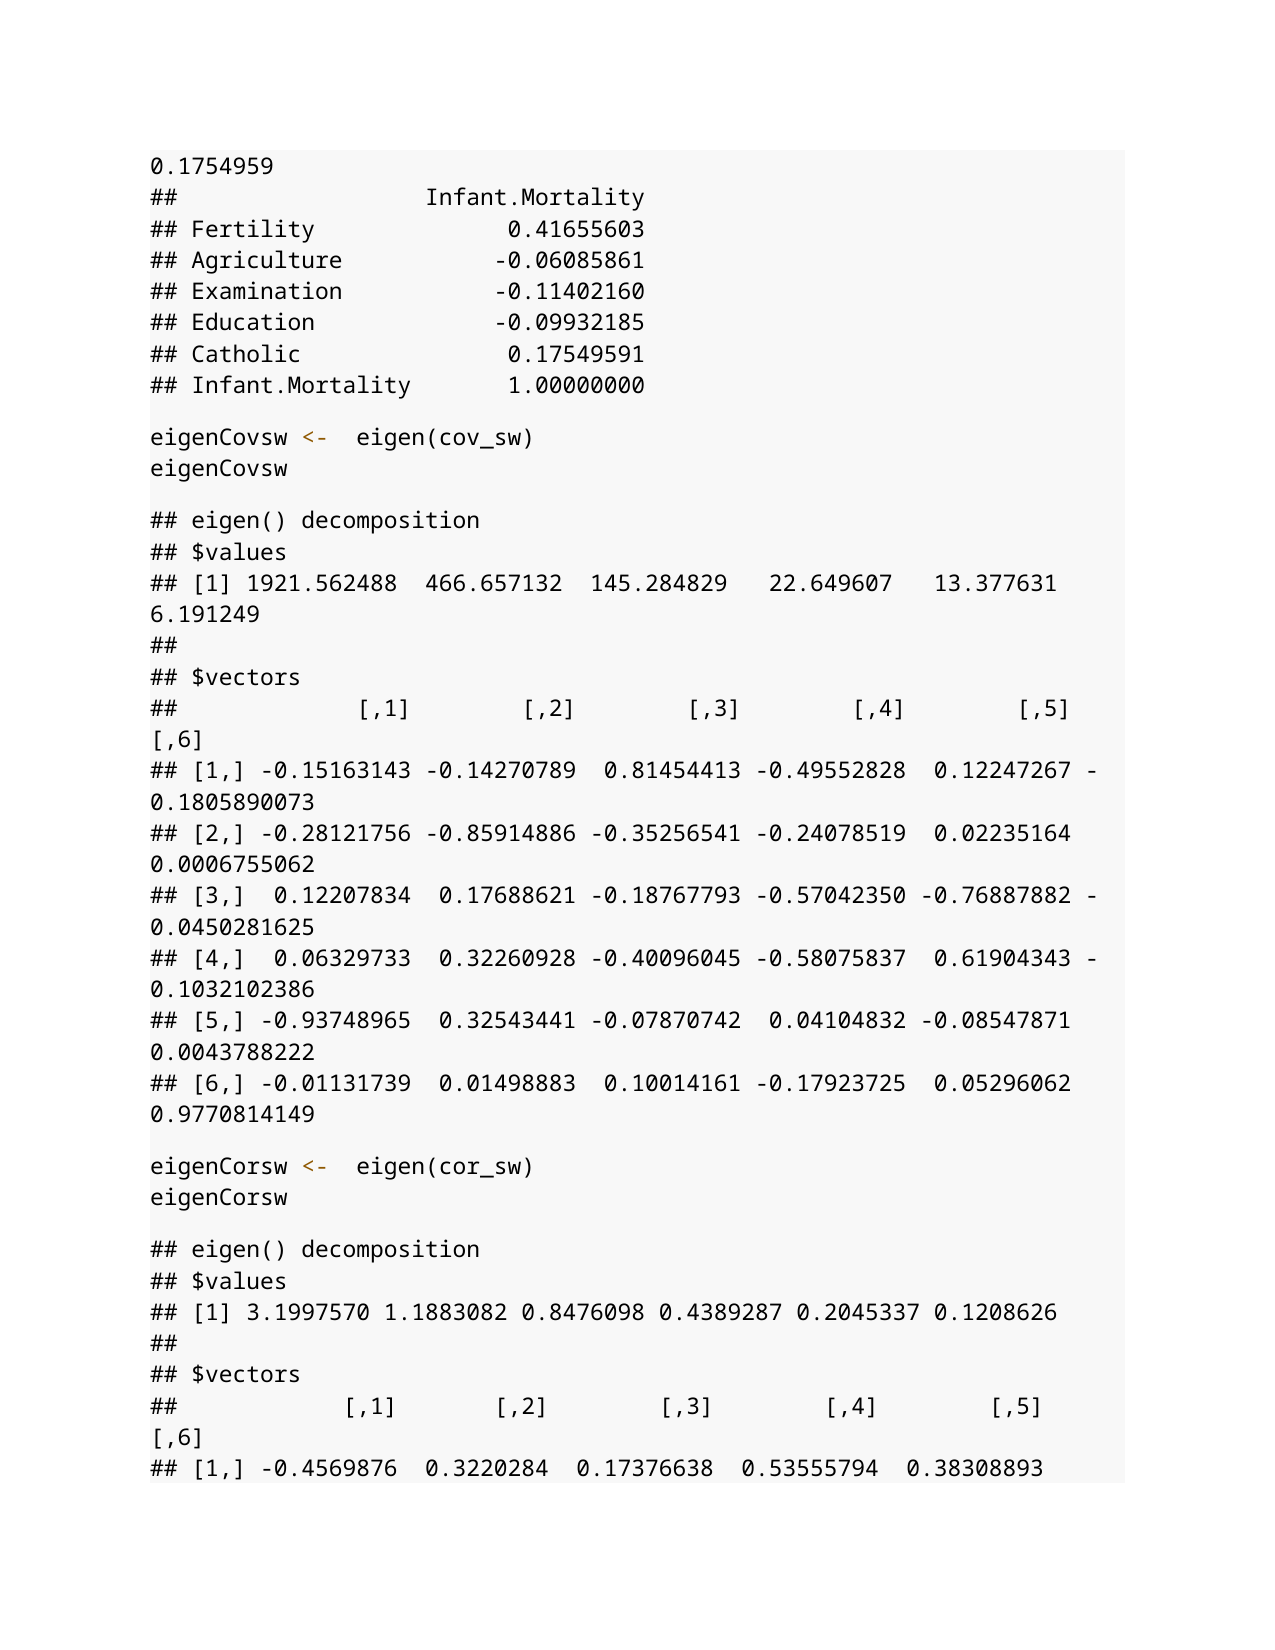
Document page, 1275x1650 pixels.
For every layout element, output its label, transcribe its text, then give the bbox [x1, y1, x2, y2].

text eigenCovsw <- eigen(cov_sw) eigenCovsw [287, 421, 1125, 483]
text ## eigen() decomposition ## $values ## [1] 1921.562488 466.657132 145.284829 22.649607 13.377631 6.191249 ## ## $vectors ## [,1] [,2] [,3] [,4] [,5] [,6] ## [1,] -0.15163143 -0.14270789 0.81454413 -0.49552828 0.12247267 -0.1805890073 ## [2,] -0.28121756 -0.85914886 -0.35256541 -0.24078519 0.02235164 0.0006755062 ## [3,] 0.12207834 0.17688621 -0.18767793 -0.57042350 -0.76887882 -0.0450281625 ## [4,] 0.06329733 0.32260928 -0.40096045 -0.58075837 0.61904343 -0.1032102386 ## [5,] -0.93748965 0.32543441 -0.07870742 0.04104832 -0.08547871 0.0043788222 ## [6,] -0.01131739 0.01498883 0.10014161 -0.17923725 0.05296062 0.9770814149 [150, 504, 1125, 1129]
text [150, 150, 1125, 400]
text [150, 1233, 1125, 1483]
text eigenCorsw <- eigen(cor_sw) eigenCorsw [287, 1150, 1125, 1212]
